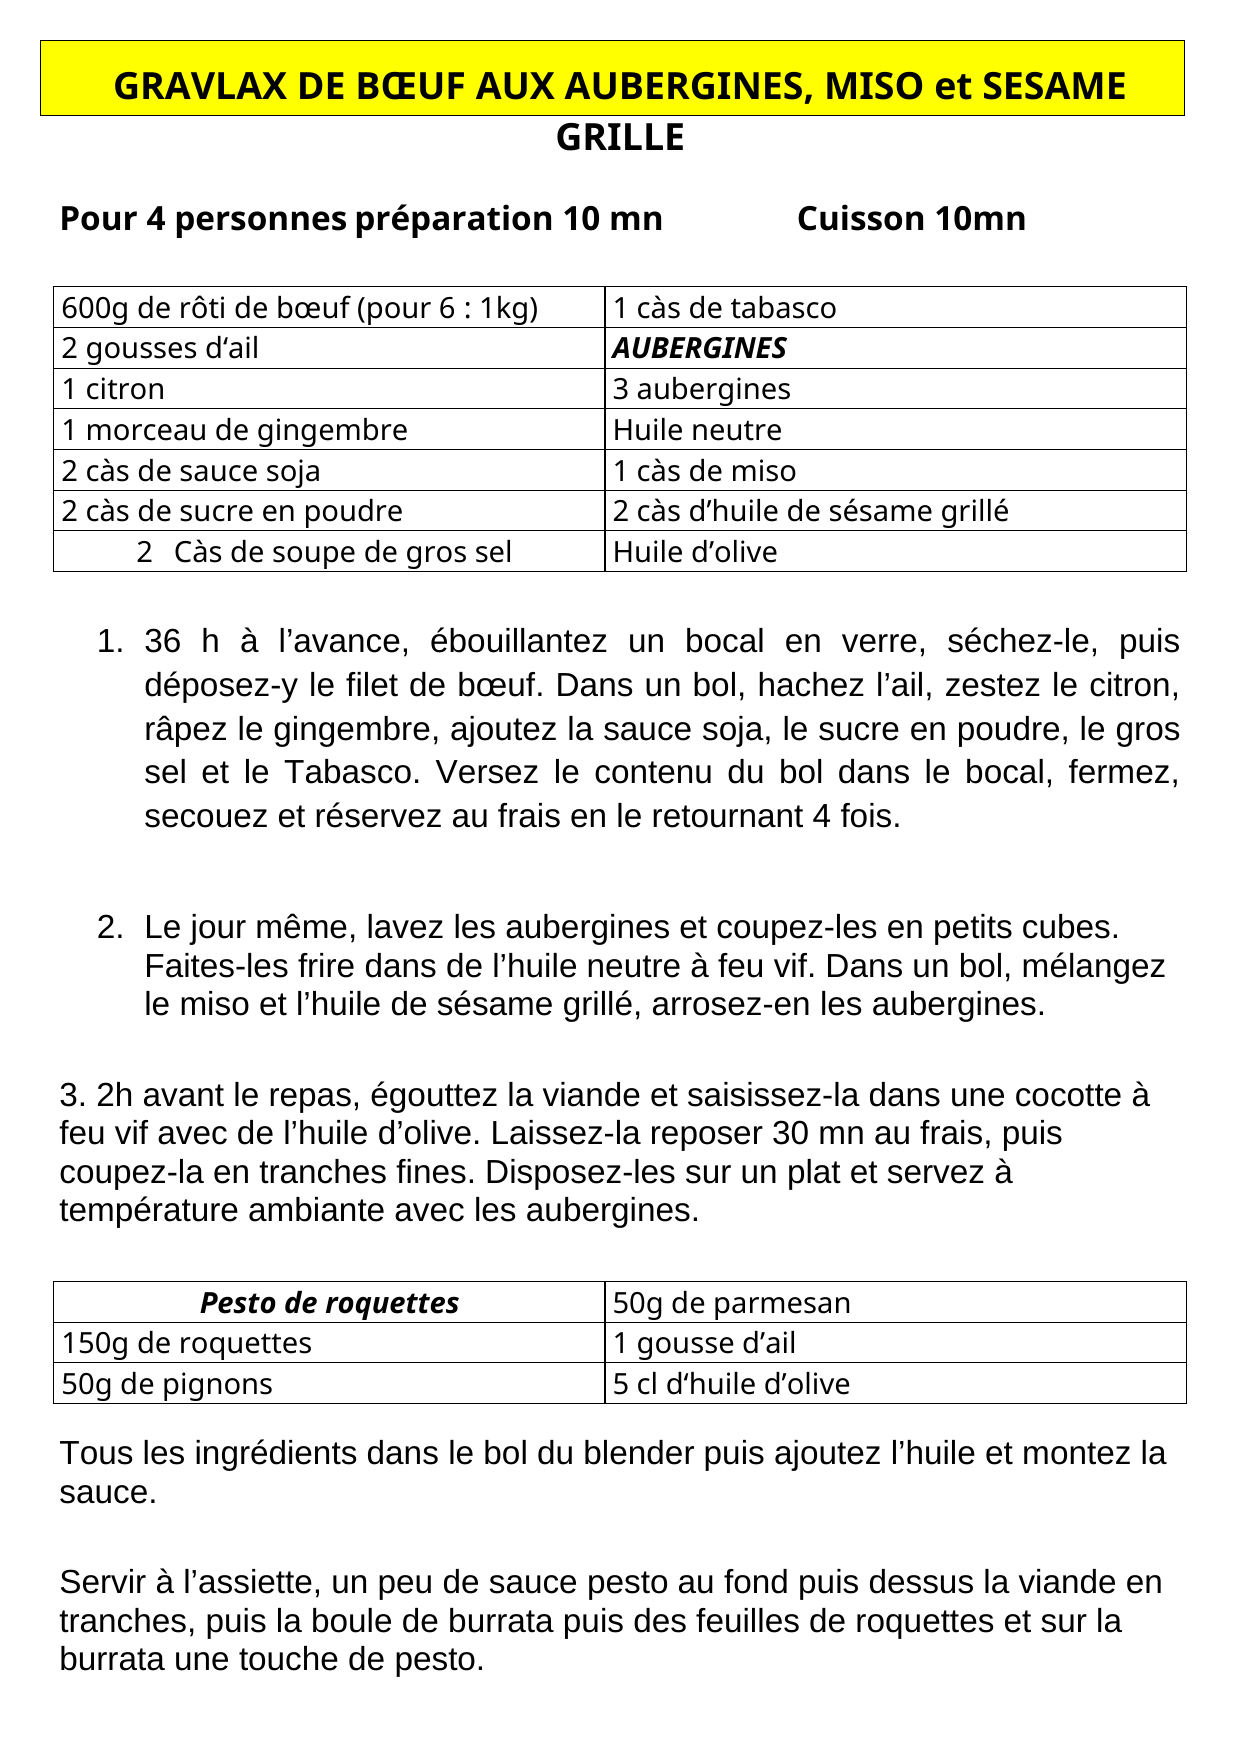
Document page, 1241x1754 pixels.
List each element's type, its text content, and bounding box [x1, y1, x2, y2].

table_header 1 càs de tabasco [606, 287, 1186, 327]
table_cell Càs de soupe de gros sel [54, 531, 604, 571]
table_header 600g de rôti de bœuf (pour 6 : 1kg) [54, 287, 604, 327]
table_cell 1 gousse d’ail [606, 1323, 1186, 1362]
table_header Pesto de roquettes [54, 1282, 604, 1322]
table_cell Huile d’olive [606, 531, 1186, 571]
table_cell AUBERGINES [606, 328, 1186, 367]
text Servir à l’assiette, un peu de sauce pesto au fond puis dessus la viande en tranches, puis la boule de burrata puis des feuilles de roquettes et sur la burrata une touche de pesto. [59, 1562, 1181, 1677]
table_cell Huile neutre [606, 409, 1186, 449]
list 36 h à l’avance, ébouillantez un bocal en verre, séchez-le, puis déposez-y le filet de bœuf. Dans un bol, hachez l’ail, zestez le citron, râpez le gingembre, ajoutez la sauce soja, le sucre en poudre, le gros sel et le Tabasco. Versez le contenu du bol dans le bocal, fermez, secouez et réservez au frais en le retournant 4 fois. [97, 616, 1181, 835]
table_cell 1 càs de miso [606, 450, 1186, 490]
table_cell 5 cl d‘huile d’olive [606, 1363, 1186, 1403]
table_cell 2 càs d’huile de sésame grillé [606, 491, 1186, 530]
text Tous les ingrédients dans le bol du blender puis ajoutez l’huile et montez la sauce. [59, 1433, 1181, 1510]
table_cell 3 aubergines [606, 369, 1186, 408]
table_cell 150g de roquettes [54, 1323, 604, 1362]
table_cell 2 càs de sucre en poudre [54, 491, 604, 530]
table_cell 1 morceau de gingembre [54, 409, 604, 449]
text Pour 4 personnes préparation 10 mn Cuisson 10mn [59, 195, 1181, 241]
table_cell 2 càs de sauce soja [54, 450, 604, 490]
list Le jour même, lavez les aubergines et coupez-les en petits cubes. Faites-les frire dans de l’huile neutre à feu vif. Dans un bol, mélangez le miso et l’huile de sésame grillé, arrosez-en les aubergines. [97, 908, 1181, 1023]
subtitle GRAVLAX DE BŒUF AUX AUBERGINES, MISO et SESAME GRILLE [59, 59, 1181, 161]
text 3. 2h avant le repas, égouttez la viande et saisissez-la dans une cocotte à feu vif avec de l’huile d’olive. Laissez-la reposer 30 mn au frais, puis coupez-la en tranches fines. Disposez-les sur un plat et servez à température ambiante avec les aubergines. [59, 1075, 1181, 1229]
table_cell 50g de pignons [54, 1363, 604, 1403]
table_cell 2 gousses d‘ail [54, 328, 604, 367]
table_header 50g de parmesan [606, 1282, 1186, 1322]
table_cell 1 citron [54, 369, 604, 408]
